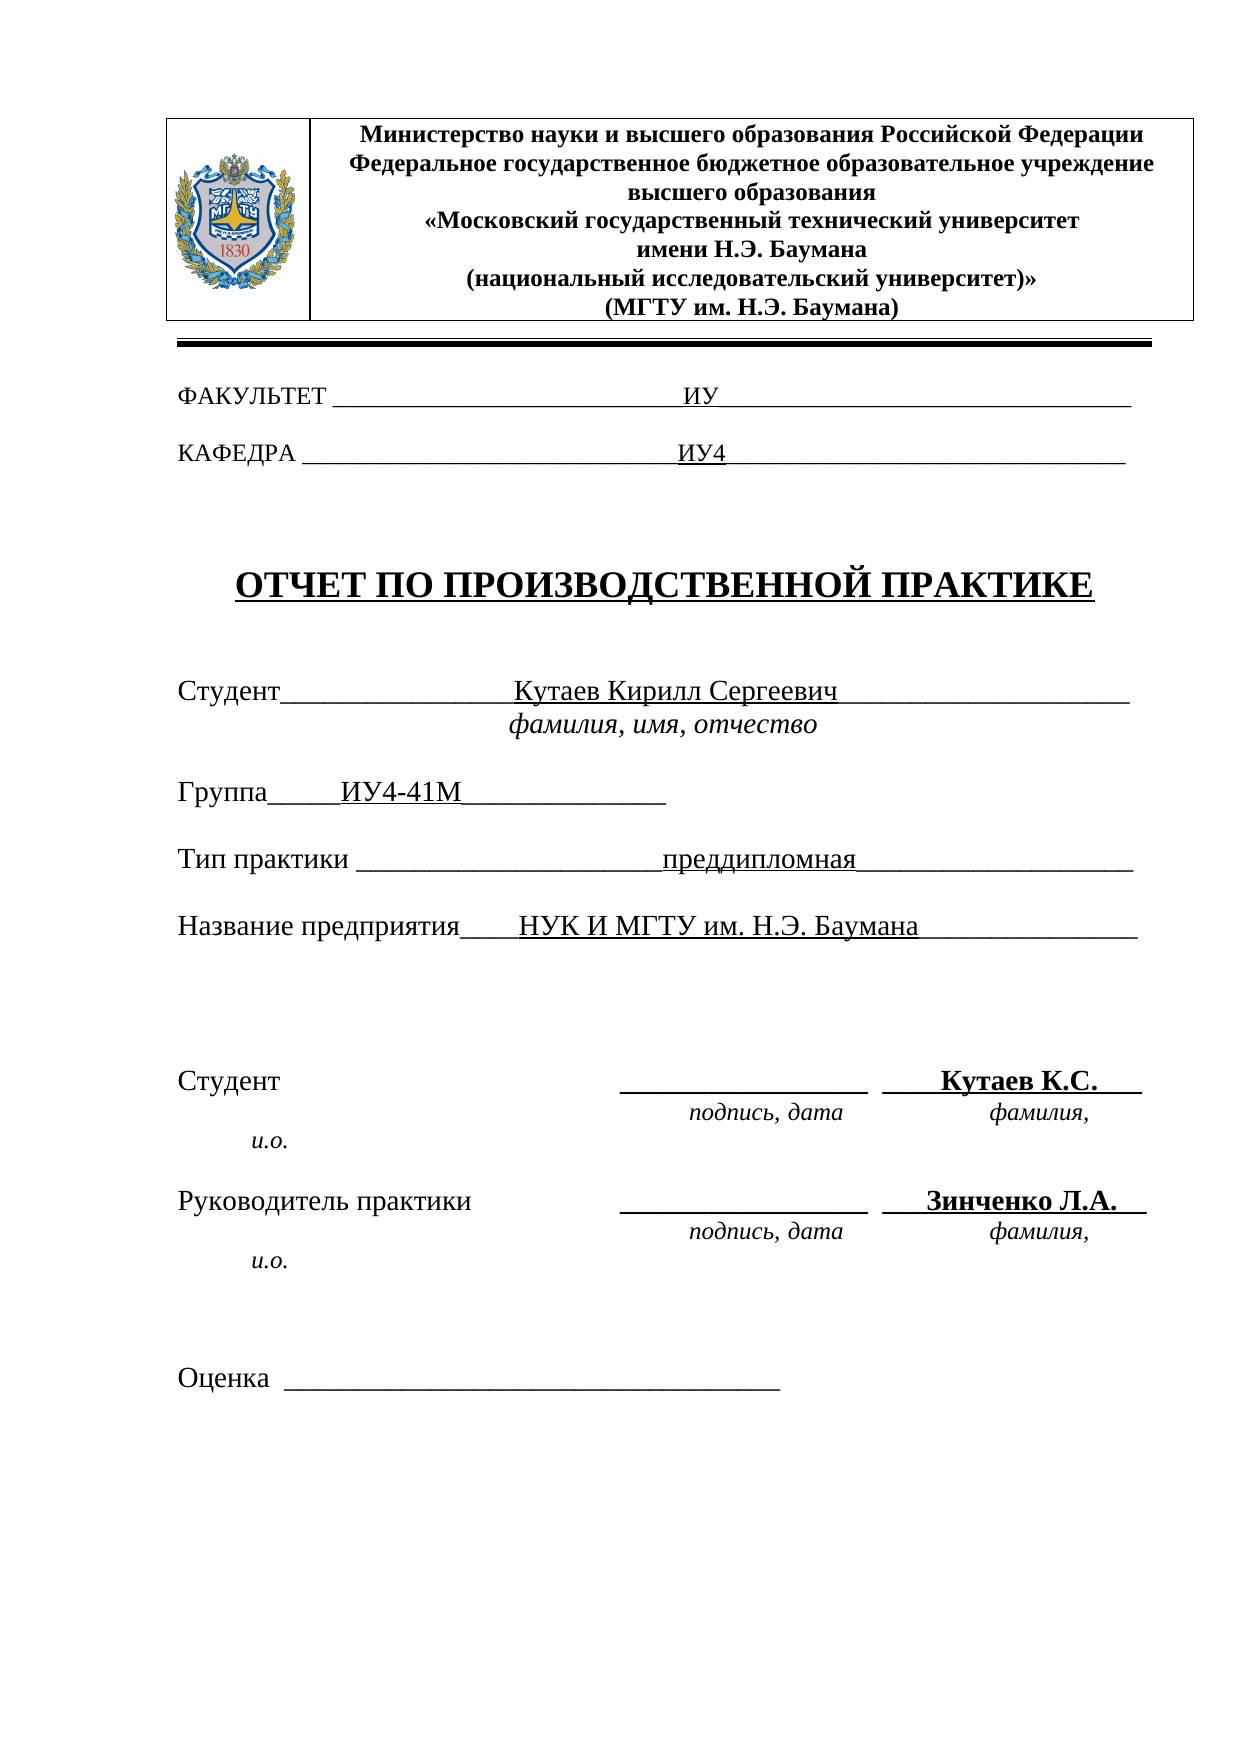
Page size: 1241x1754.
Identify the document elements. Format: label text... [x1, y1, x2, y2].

table_header [167, 119, 309, 320]
table_header Министерство науки и высшего образования Российской Федерации Федеральное государственное бюджетное образовательное учреждение высшего образования «Московский государственный технический университет имени Н.Э. Баумана (национальный исследовательский университет)» (МГТУ им. Н.Э. Баумана) [311, 119, 1193, 320]
text Тип практики _____________________преддипломная___________________ [177, 841, 1152, 874]
picture [175, 153, 296, 289]
text Студент _________________ ____Кутаев К.С.___ [177, 1063, 1152, 1097]
text фамилия, имя, отчество [177, 707, 1152, 740]
text Группа_____ИУ4-41М______________ [177, 774, 1152, 807]
text Студент________________Кутаев Кирилл Сергеевич____________________ [177, 673, 1152, 707]
text Оценка __________________________________ [177, 1360, 1152, 1394]
text Руководитель практики _________________ ___Зинченко Л.А.__ [177, 1183, 1152, 1216]
text ФАКУЛЬТЕТ ____________________________ИУ_________________________________ [177, 381, 1152, 409]
text подпись, дата фамилия, и.о. [251, 1097, 1093, 1154]
text КАФЕДРА ______________________________ИУ4________________________________ [177, 438, 1152, 467]
text подпись, дата фамилия, и.о. [251, 1216, 1093, 1274]
text Название предприятия____НУК И МГТУ им. Н.Э. Баумана_______________ [177, 908, 1152, 941]
text ОТЧЕТ ПО ПРОИЗВОДСТВЕННОЙ ПРАКТИКЕ [177, 563, 1152, 606]
